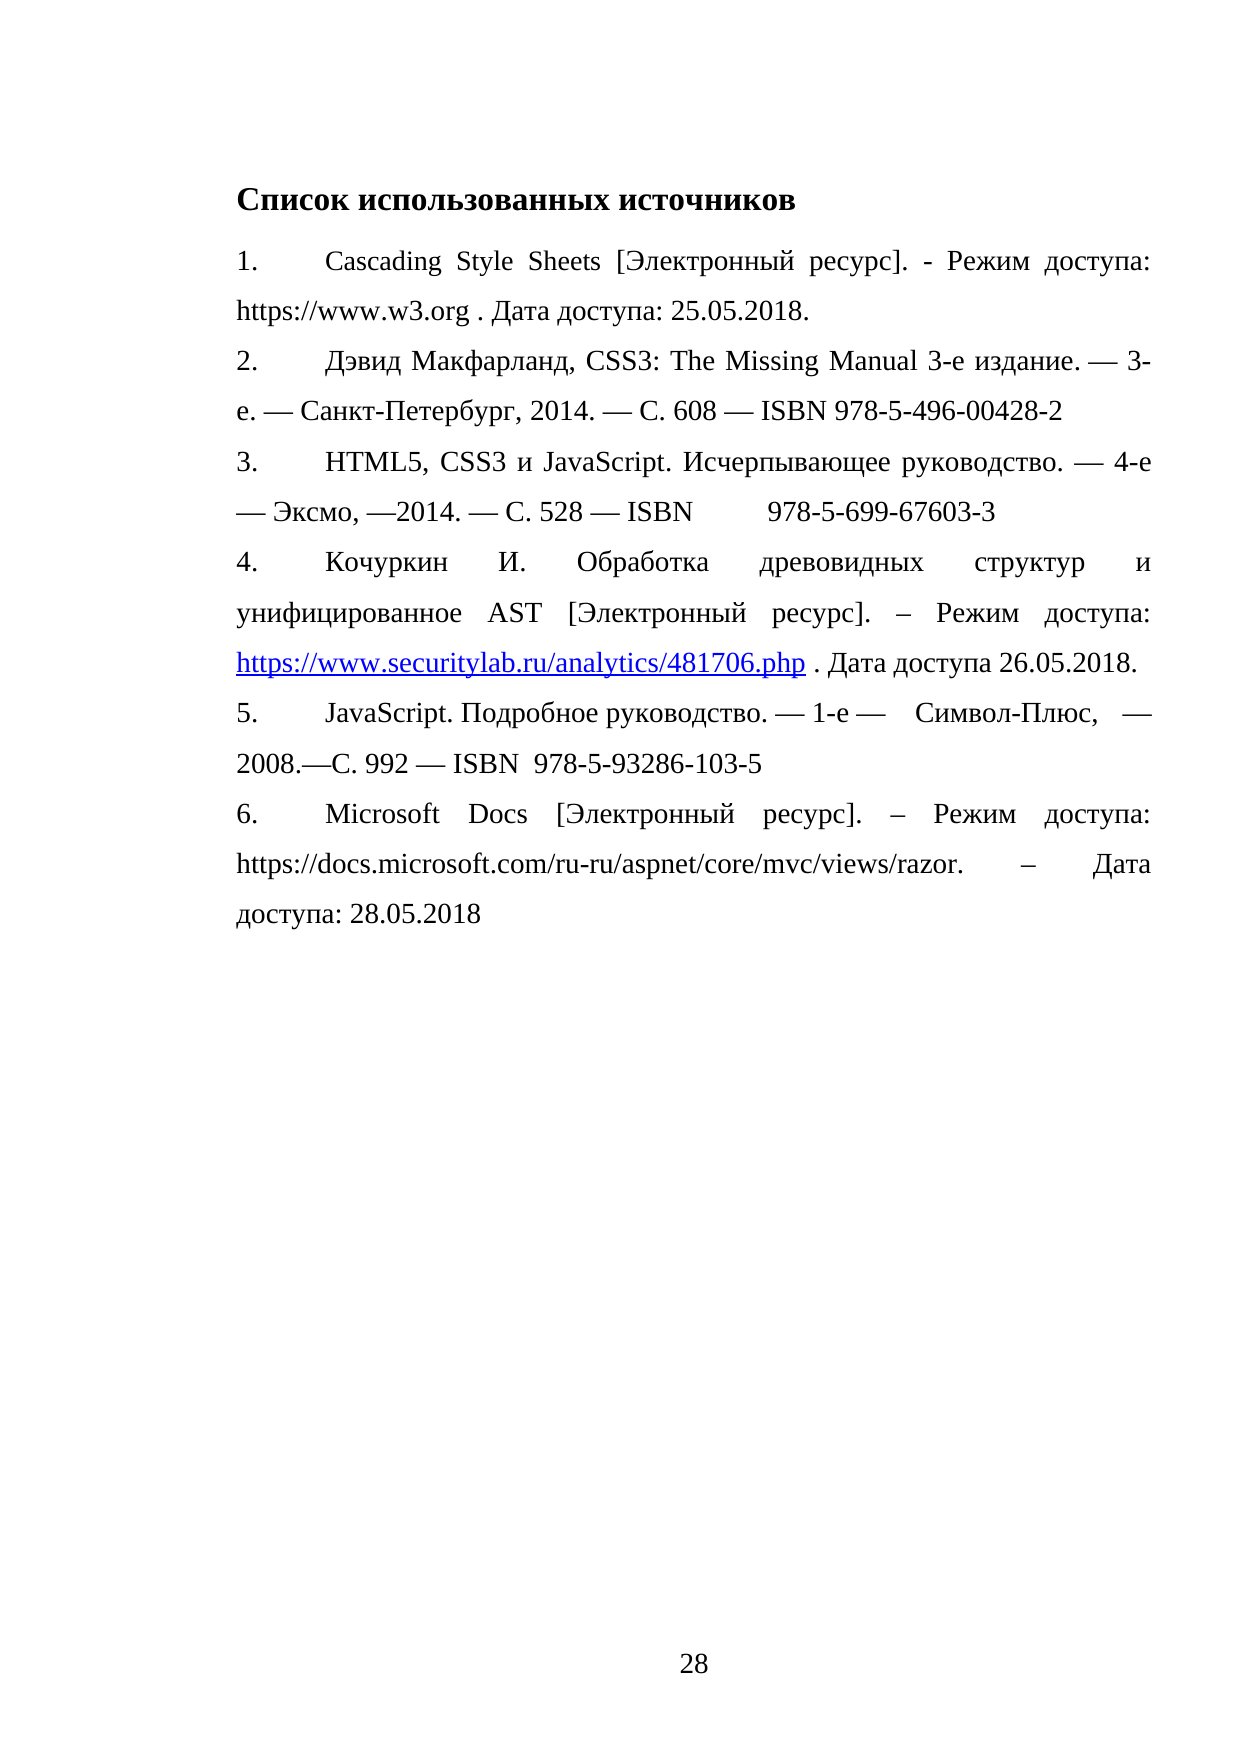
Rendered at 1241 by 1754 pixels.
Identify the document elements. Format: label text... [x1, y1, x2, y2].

text Список использованных источников [177, 179, 1148, 218]
list HTML5, CSS3 и JavaScript. Исчерпывающее руководство. — 4-e — Эксмо, —2014. — С. 528 — ISBN 978-5-699-67603-3 [236, 444, 1152, 528]
list Cascading Style Sheets [Электронный ресурс]. - Режим доступа: https://www.w3.org . Дата доступа: 25.05.2018. [236, 243, 1152, 326]
list JavaScript. Подробное руководство. — 1-е — Символ-Плюс, — 2008.—С. 992 — ISBN 978-5-93286-103-5 [236, 695, 1152, 779]
list Дэвид Макфарланд, CSS3: The Missing Manual 3-е издание. — 3-е. — Санкт-Петербург, 2014. — С. 608 — ISBN 978-5-496-00428-2 [236, 343, 1152, 427]
list Microsoft Docs [Электронный ресурс]. – Режим доступа: https://docs.microsoft.com/ru-ru/aspnet/core/mvc/views/razor. – Дата доступа: 28.05.2018 [236, 796, 1152, 930]
list Кочуркин И. Обработка древовидных структур и унифицированное AST [Электронный ресурс]. – Режим доступа: https://www.securitylab.ru/analytics/481706.php . Дата доступа 26.05.2018. [236, 544, 1152, 679]
